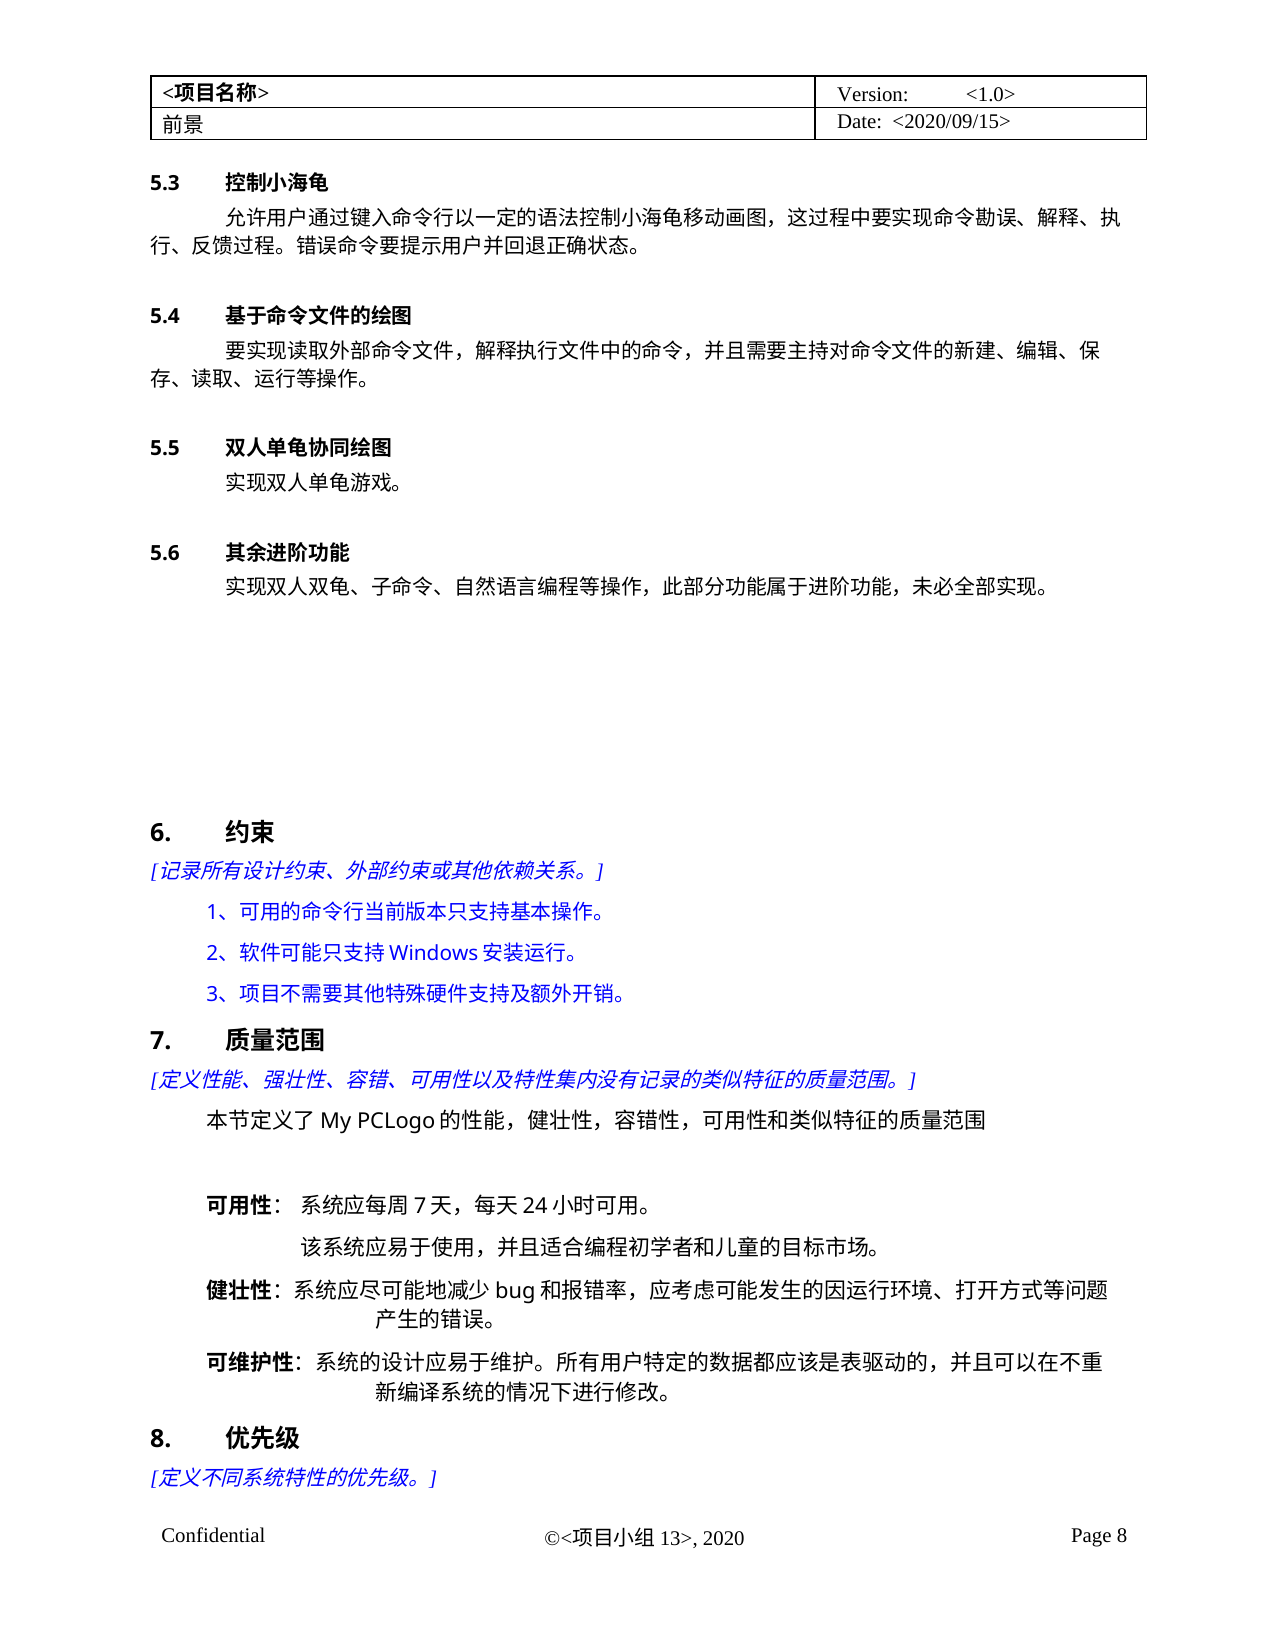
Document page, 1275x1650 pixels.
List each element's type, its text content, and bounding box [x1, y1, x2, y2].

text 可维护性：系统的设计应易于维护。所有用户特定的数据都应该是表驱动的，并且可以在不重 新编译系统的情况下进行修改。 [150, 1347, 1125, 1406]
text 2、软件可能只支持Windows安装运行。 [150, 938, 1125, 967]
subtitle 其余进阶功能 [150, 538, 1125, 566]
text 要实现读取外部命令文件，解释执行文件中的命令，并且需要主持对命令文件的新建、编辑、保存、读取、运行等操作。 [150, 336, 1125, 393]
text 允许用户通过键入命令行以一定的语法控制小海龟移动画图，这过程中要实现命令勘误、解释、执行、反馈过程。错误命令要提示用户并回退正确状态。 [150, 203, 1125, 260]
text [定义不同系统特性的优先级。] [150, 1461, 1125, 1492]
text 可用性： 系统应每周7天，每天24小时可用。 [150, 1190, 1125, 1220]
text 1、可用的命令行当前版本只支持基本操作。 [150, 897, 1125, 926]
subtitle 双人单龟协同绘图 [150, 433, 1125, 462]
text 实现双人单龟游戏。 [150, 468, 1125, 497]
text 3、项目不需要其他特殊硬件支持及额外开销。 [150, 979, 1125, 1008]
subtitle 质量范围 [150, 1020, 1125, 1057]
text 健壮性：系统应尽可能地减少bug和报错率，应考虑可能发生的因运行环境、打开方式等问题 产生的错误。 [150, 1275, 1125, 1334]
subtitle 控制小海龟 [150, 168, 1125, 197]
subtitle 优先级 [150, 1419, 1125, 1455]
text [记录所有设计约束、外部约束或其他依赖关系。] [150, 855, 1125, 885]
subtitle 约束 [150, 812, 1125, 848]
text 该系统应易于使用，并且适合编程初学者和儿童的目标市场。 [150, 1232, 1125, 1262]
subtitle 基于命令文件的绘图 [150, 301, 1125, 329]
text 实现双人双龟、子命令、自然语言编程等操作，此部分功能属于进阶功能，未必全部实现。 [150, 572, 1125, 601]
text [定义性能、强壮性、容错、可用性以及特性集内没有记录的类似特征的质量范围。] [150, 1063, 1125, 1093]
text 本节定义了My PCLogo的性能，健壮性，容错性，可用性和类似特征的质量范围 [150, 1106, 1125, 1135]
